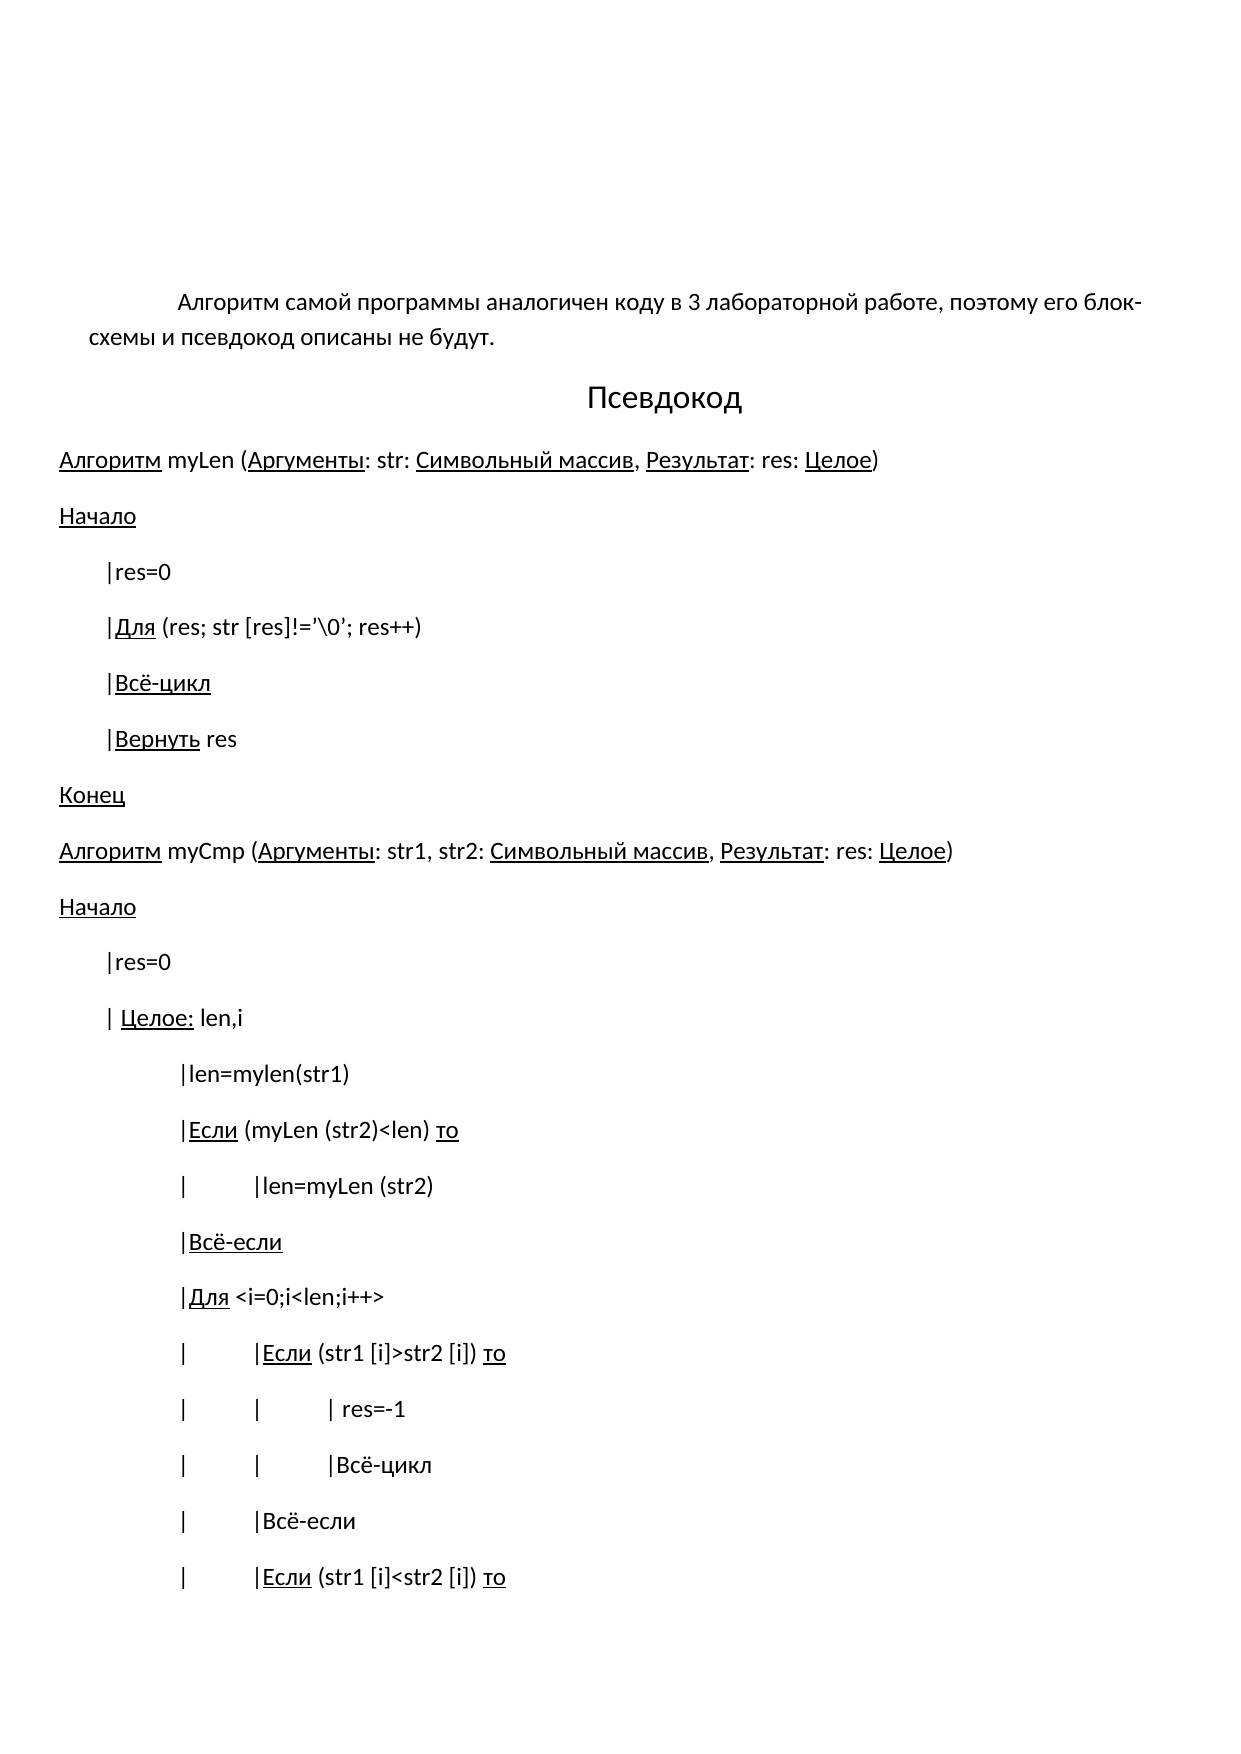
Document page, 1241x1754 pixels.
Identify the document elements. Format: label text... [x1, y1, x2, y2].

text |len=mylen(str1) [177, 1058, 1152, 1089]
text Псевдокод [88, 376, 1152, 417]
text |res=0 [59, 947, 1152, 977]
text |Для <i=0;i<len;i++> [177, 1282, 1152, 1312]
text Начало [59, 891, 1152, 921]
text | |Всё-если [177, 1505, 1152, 1535]
text | |len=myLen (str2) [177, 1170, 1152, 1200]
text | |Если (str1 [i]>str2 [i]) то [177, 1337, 1152, 1368]
text |Если (myLen (str2)<len) то [177, 1114, 1152, 1144]
text |res=0 [59, 556, 1152, 586]
text Алгоритм самой программы аналогичен коду в 3 лабораторной работе, поэтому его блок-схемы и псевдокод описаны не будут. [88, 286, 1152, 351]
text |Всё-если [177, 1226, 1152, 1256]
text |Для (res; str [res]!=’\0’; res++) [59, 612, 1152, 642]
text Алгоритм myLen (Аргументы: str: Символьный массив, Результат: res: Целое) [59, 444, 1152, 474]
text | | |Всё-цикл [177, 1449, 1152, 1479]
text | | | res=-1 [177, 1393, 1152, 1424]
text | |Если (str1 [i]<str2 [i]) то [177, 1561, 1152, 1591]
text Алгоритм myCmp (Аргументы: str1, str2: Символьный массив, Результат: res: Целое) [59, 835, 1152, 865]
text | Целое: len,i [59, 1002, 1152, 1033]
text |Вернуть res [59, 723, 1152, 754]
text Конец [59, 779, 1152, 809]
text Начало [59, 500, 1152, 530]
text |Всё-цикл [59, 667, 1152, 698]
